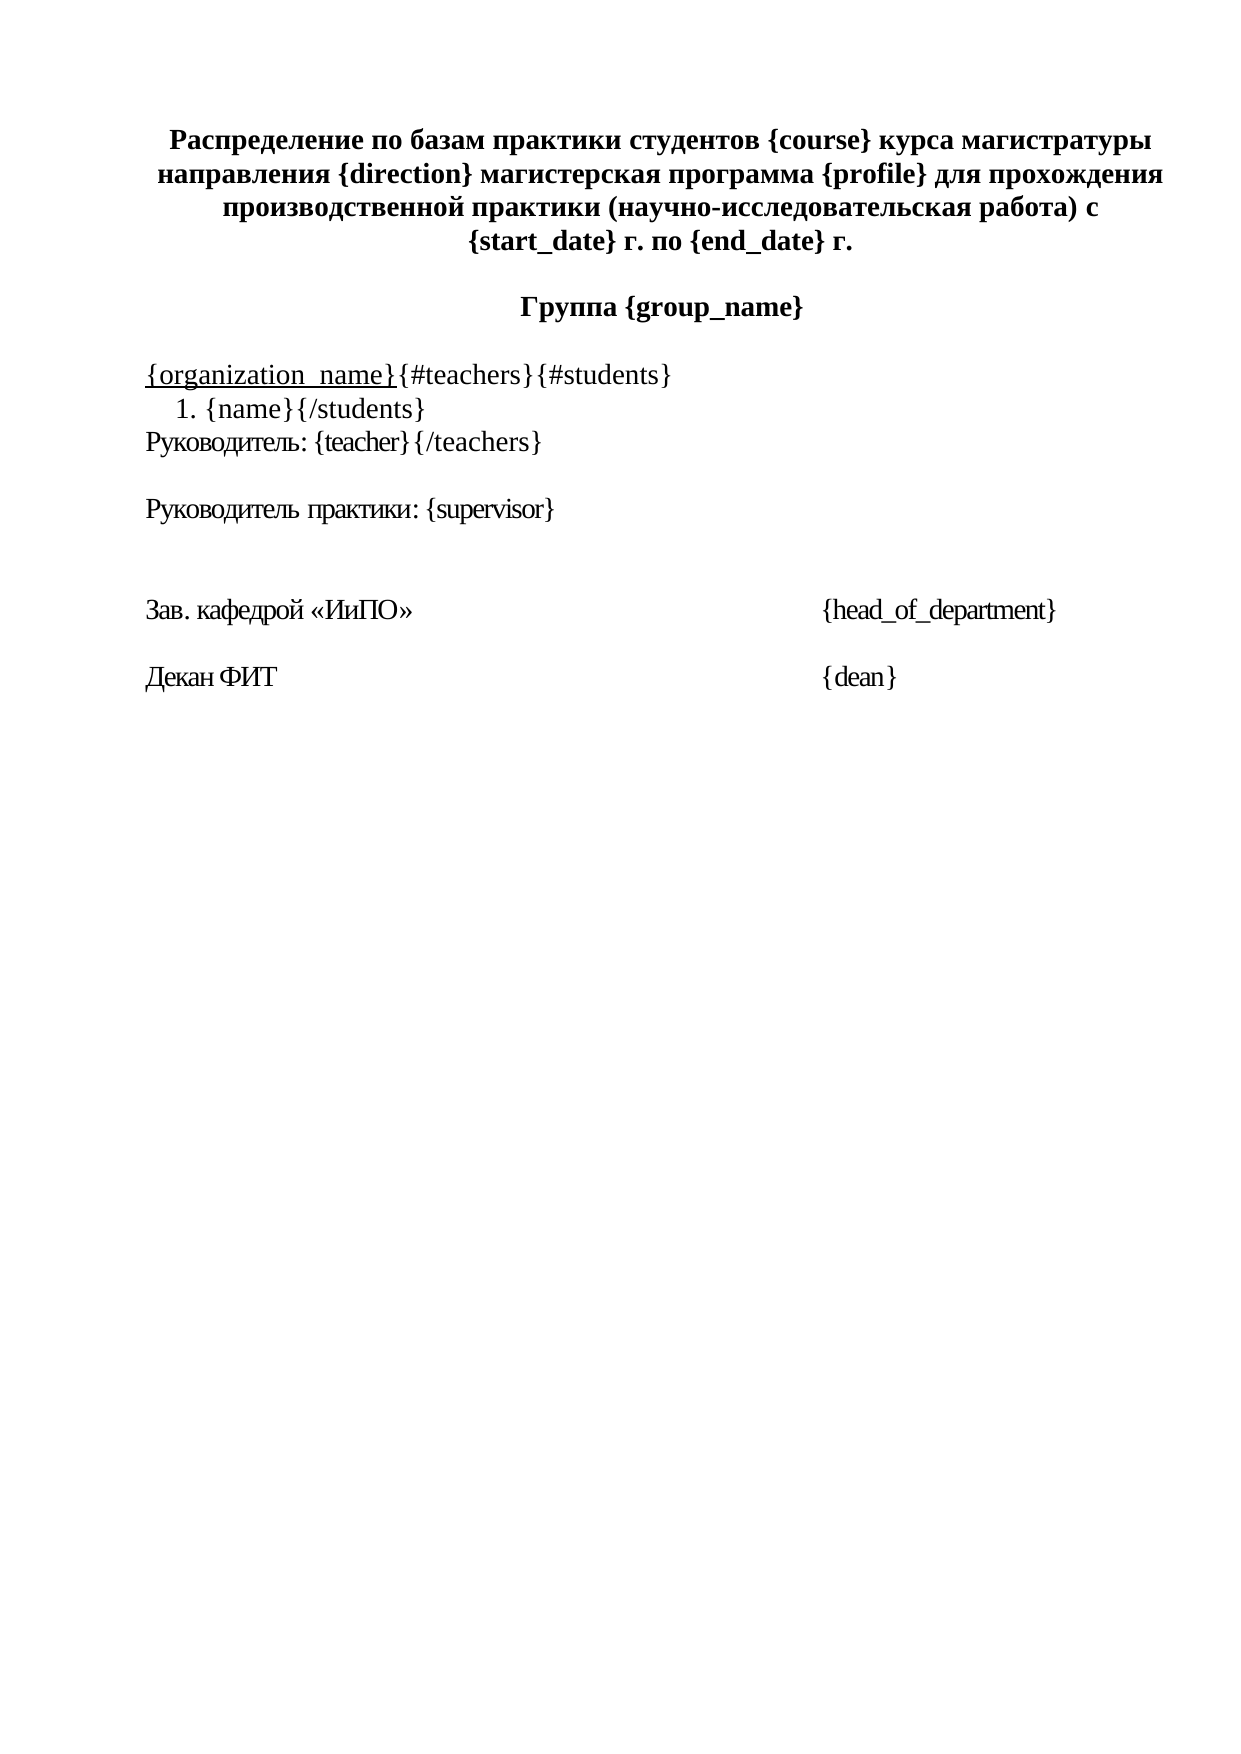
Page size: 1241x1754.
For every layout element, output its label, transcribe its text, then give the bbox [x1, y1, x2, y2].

text Зав. кафедрой «ИиПО» {head_of_department} [145, 592, 1175, 626]
list {name}{/students} [175, 391, 1176, 424]
text Декан ФИТ {dean} [145, 659, 1175, 693]
text Руководитель практики: {supervisor} [145, 491, 1175, 525]
text Группа {group_name} [148, 290, 1176, 324]
text {organization_name}{#teachers}{#students} [145, 357, 1176, 391]
text Распределение по базам практики студентов {course} курса магистратуры направления {direction} магистерская программа {profile} для прохождения производственной практики (научно-исследовательская работа) с {start_date} г. по {end_date} г. [145, 122, 1176, 257]
text Руководитель: {teacher}{/teachers} [145, 424, 1176, 458]
